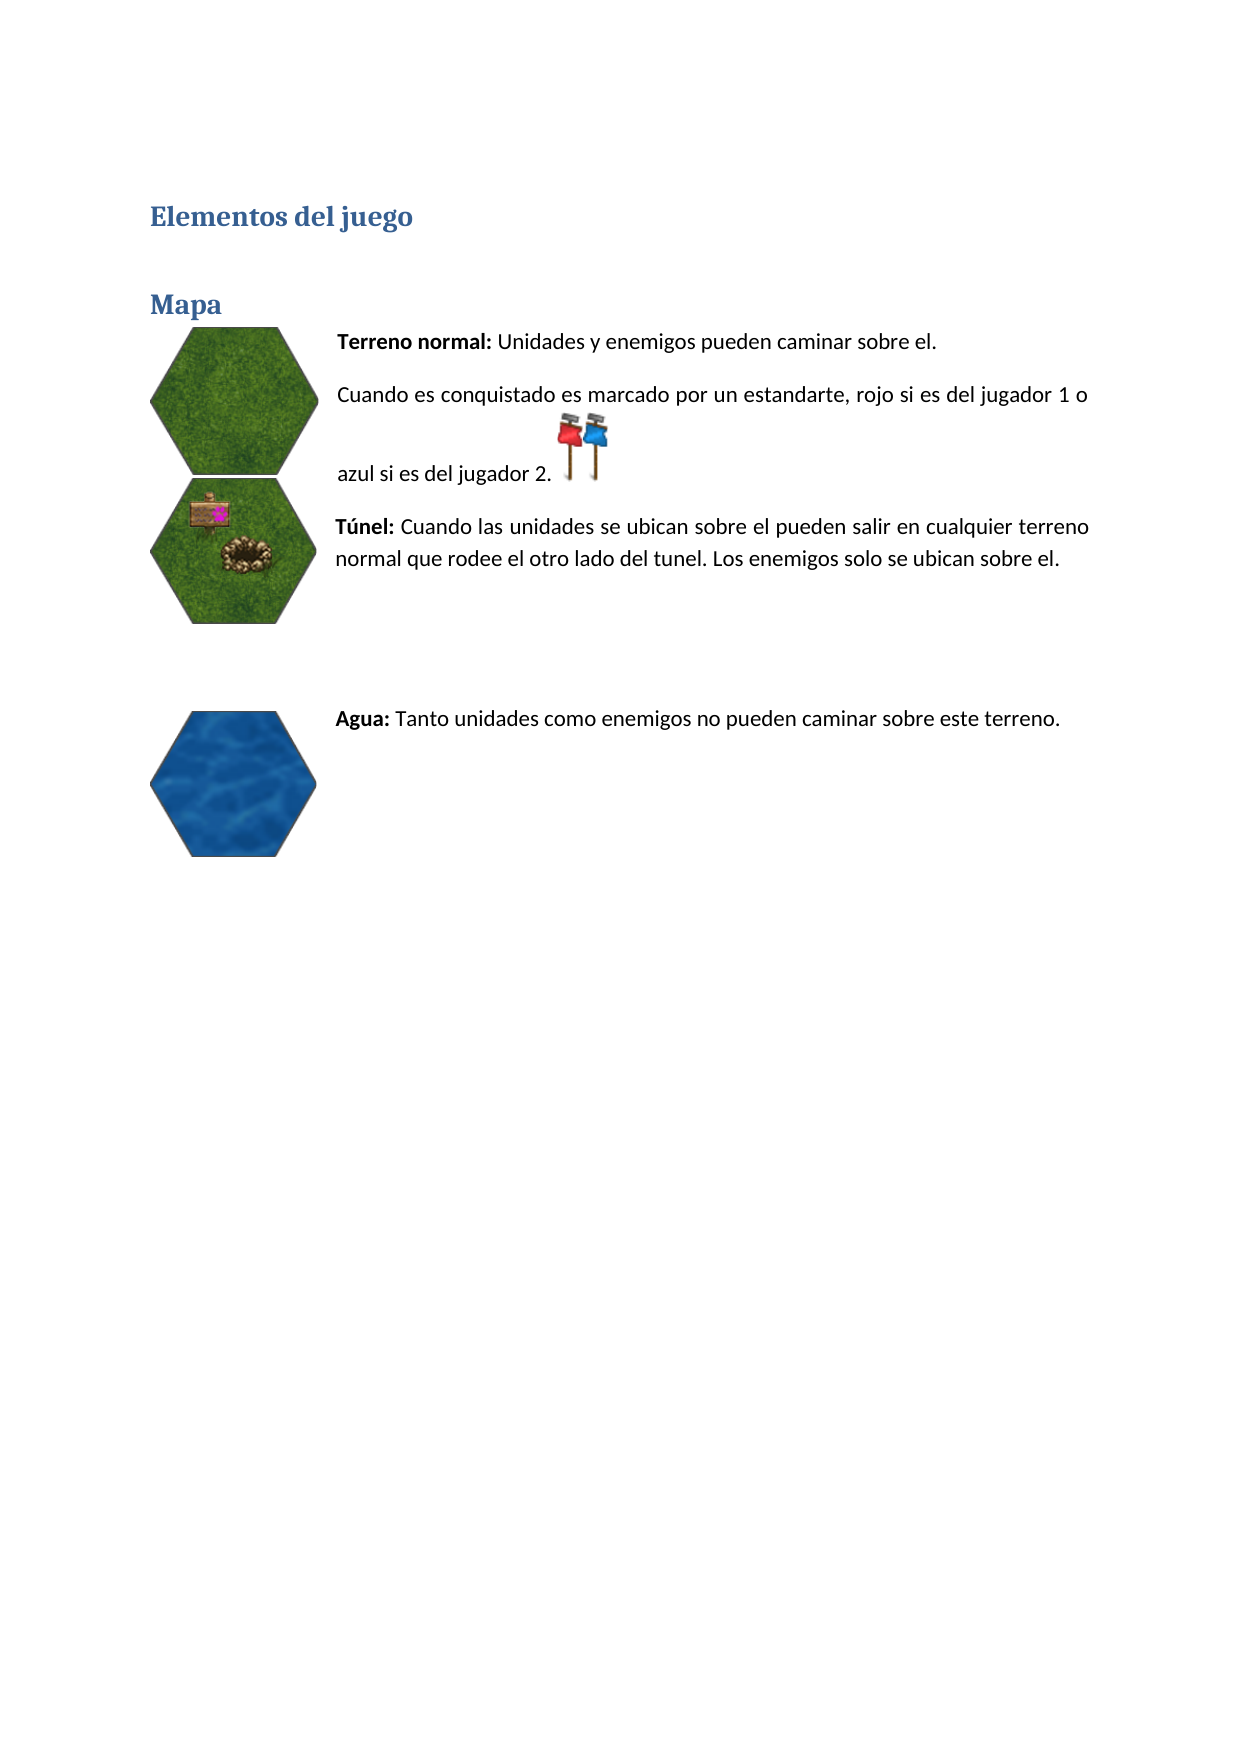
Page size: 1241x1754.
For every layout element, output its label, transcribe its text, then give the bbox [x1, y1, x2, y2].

text Cuando es conquistado es marcado por un estandarte, rojo si es del jugador 1 o azul si es del jugador 2. [150, 380, 1090, 487]
picture [150, 711, 317, 857]
subtitle Mapa [150, 288, 1090, 322]
text Túnel: Cuando las unidades se ubican sobre el pueden salir en cualquier terreno normal que rodee el otro lado del tunel. Los enemigos solo se ubican sobre el. [317, 512, 1090, 573]
text Terreno normal: Unidades y enemigos pueden caminar sobre el. [319, 327, 1090, 355]
picture [557, 412, 609, 482]
subtitle Elementos del juego [150, 200, 1090, 233]
text Agua: Tanto unidades como enemigos no pueden caminar sobre este terreno. [150, 704, 1090, 732]
picture [150, 327, 319, 475]
picture [150, 478, 317, 624]
